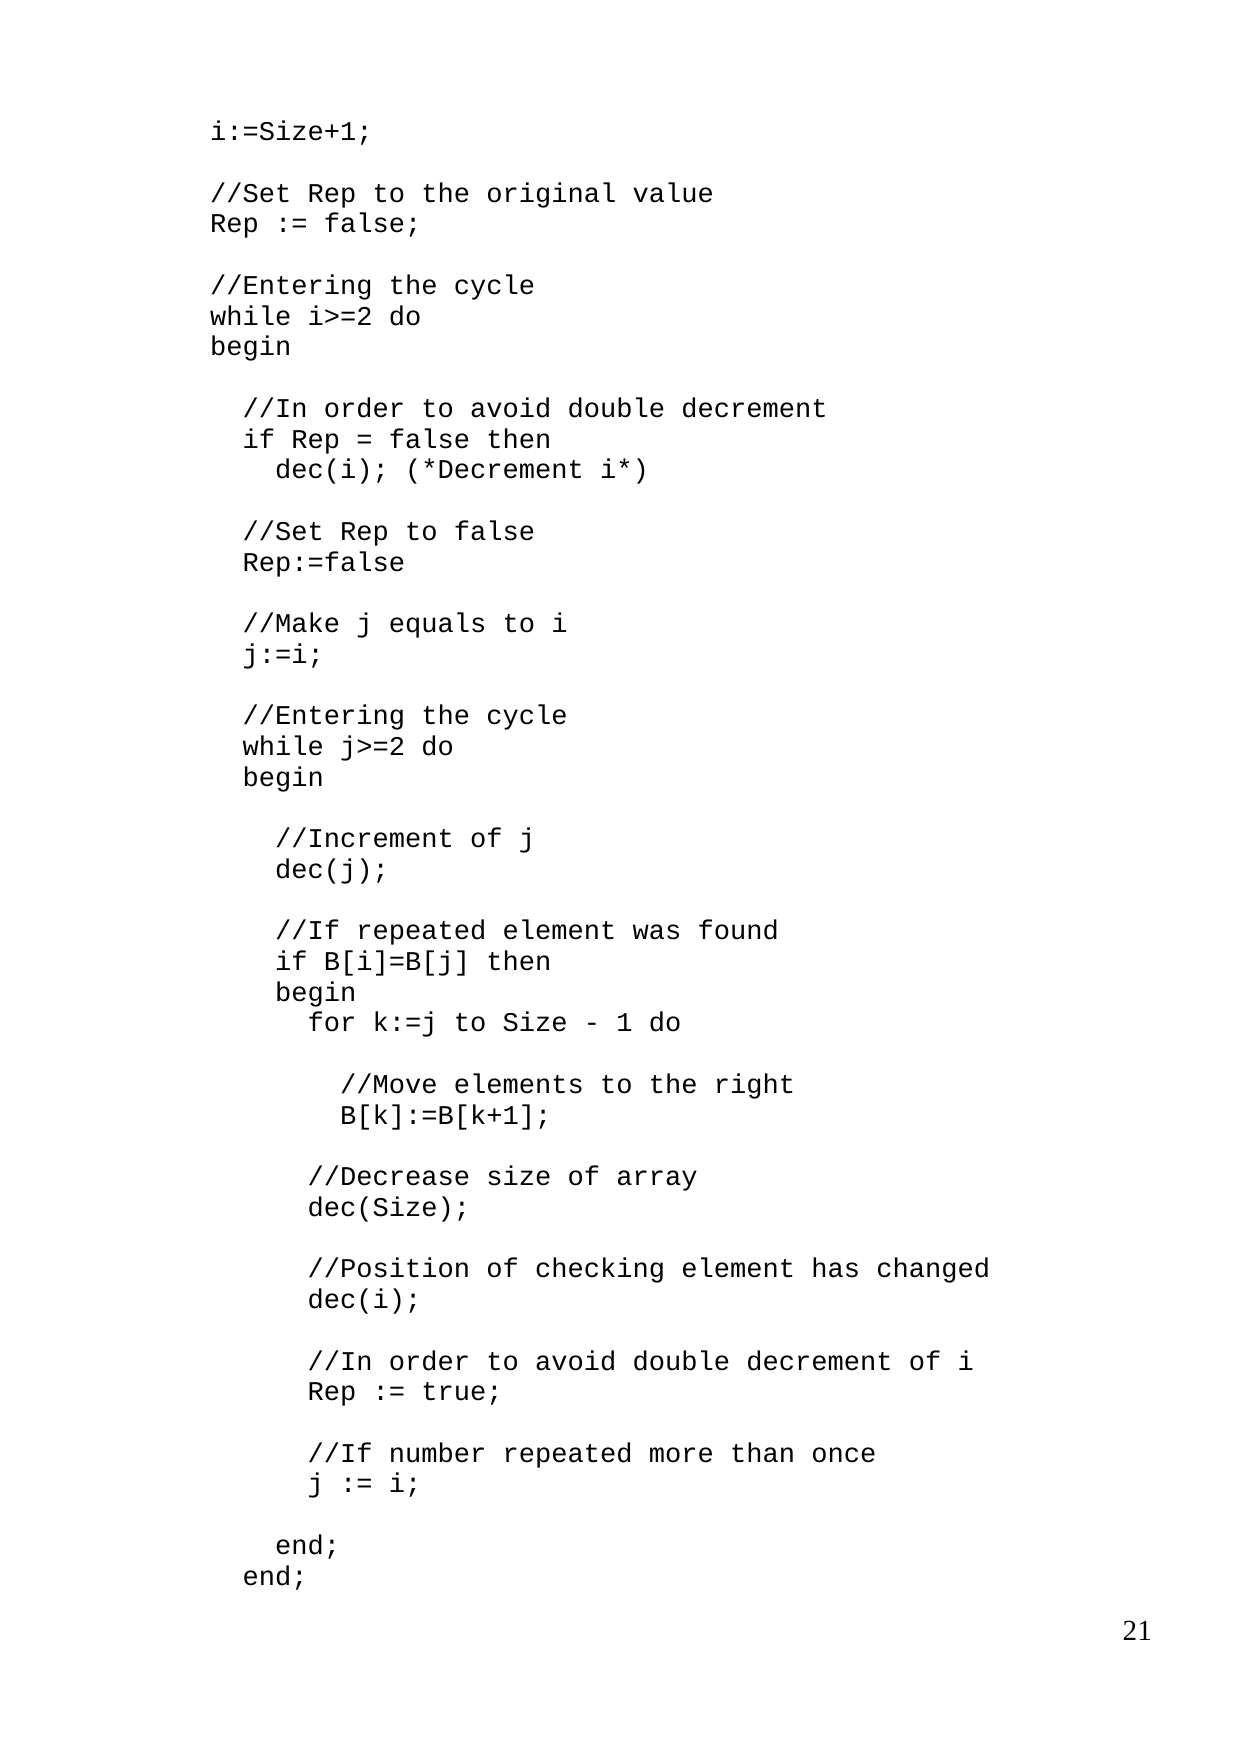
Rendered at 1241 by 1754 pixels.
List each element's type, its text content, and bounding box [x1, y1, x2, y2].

text end; [177, 1562, 1152, 1593]
text //Set Rep to the original value [177, 179, 1152, 210]
text dec(Size); [177, 1194, 1152, 1224]
text //Entering the cycle [177, 272, 1152, 302]
text //Decrease size of array [177, 1163, 1152, 1194]
text //Set Rep to false [177, 518, 1152, 548]
text B[k]:=B[k+1]; [177, 1101, 1152, 1132]
text dec(i); [177, 1286, 1152, 1317]
text end; [177, 1532, 1152, 1562]
text //In order to avoid double decrement [177, 395, 1152, 425]
text //Make j equals to i [177, 610, 1152, 641]
text //Move elements to the right [177, 1071, 1152, 1101]
text //In order to avoid double decrement of i [177, 1347, 1152, 1378]
text if B[i]=B[j] then [177, 948, 1152, 978]
text if Rep = false then [177, 425, 1152, 456]
text //Position of checking element has changed [177, 1255, 1152, 1286]
text //If repeated element was found [177, 917, 1152, 948]
text dec(j); [177, 856, 1152, 886]
text while i>=2 do [177, 302, 1152, 333]
text //Entering the cycle [177, 702, 1152, 733]
text Rep:=false [177, 548, 1152, 579]
text begin [177, 333, 1152, 364]
text //If number repeated more than once [177, 1439, 1152, 1470]
text Rep := false; [177, 210, 1152, 241]
text dec(i); (*Decrement i*) [177, 456, 1152, 487]
text begin [177, 978, 1152, 1009]
text j := i; [177, 1470, 1152, 1501]
text while j>=2 do [177, 733, 1152, 763]
text for k:=j to Size - 1 do [177, 1009, 1152, 1040]
text Rep := true; [177, 1378, 1152, 1409]
text i:=Size+1; [177, 118, 1152, 149]
text begin [177, 763, 1152, 794]
text //Increment of j [177, 825, 1152, 856]
text j:=i; [177, 641, 1152, 671]
